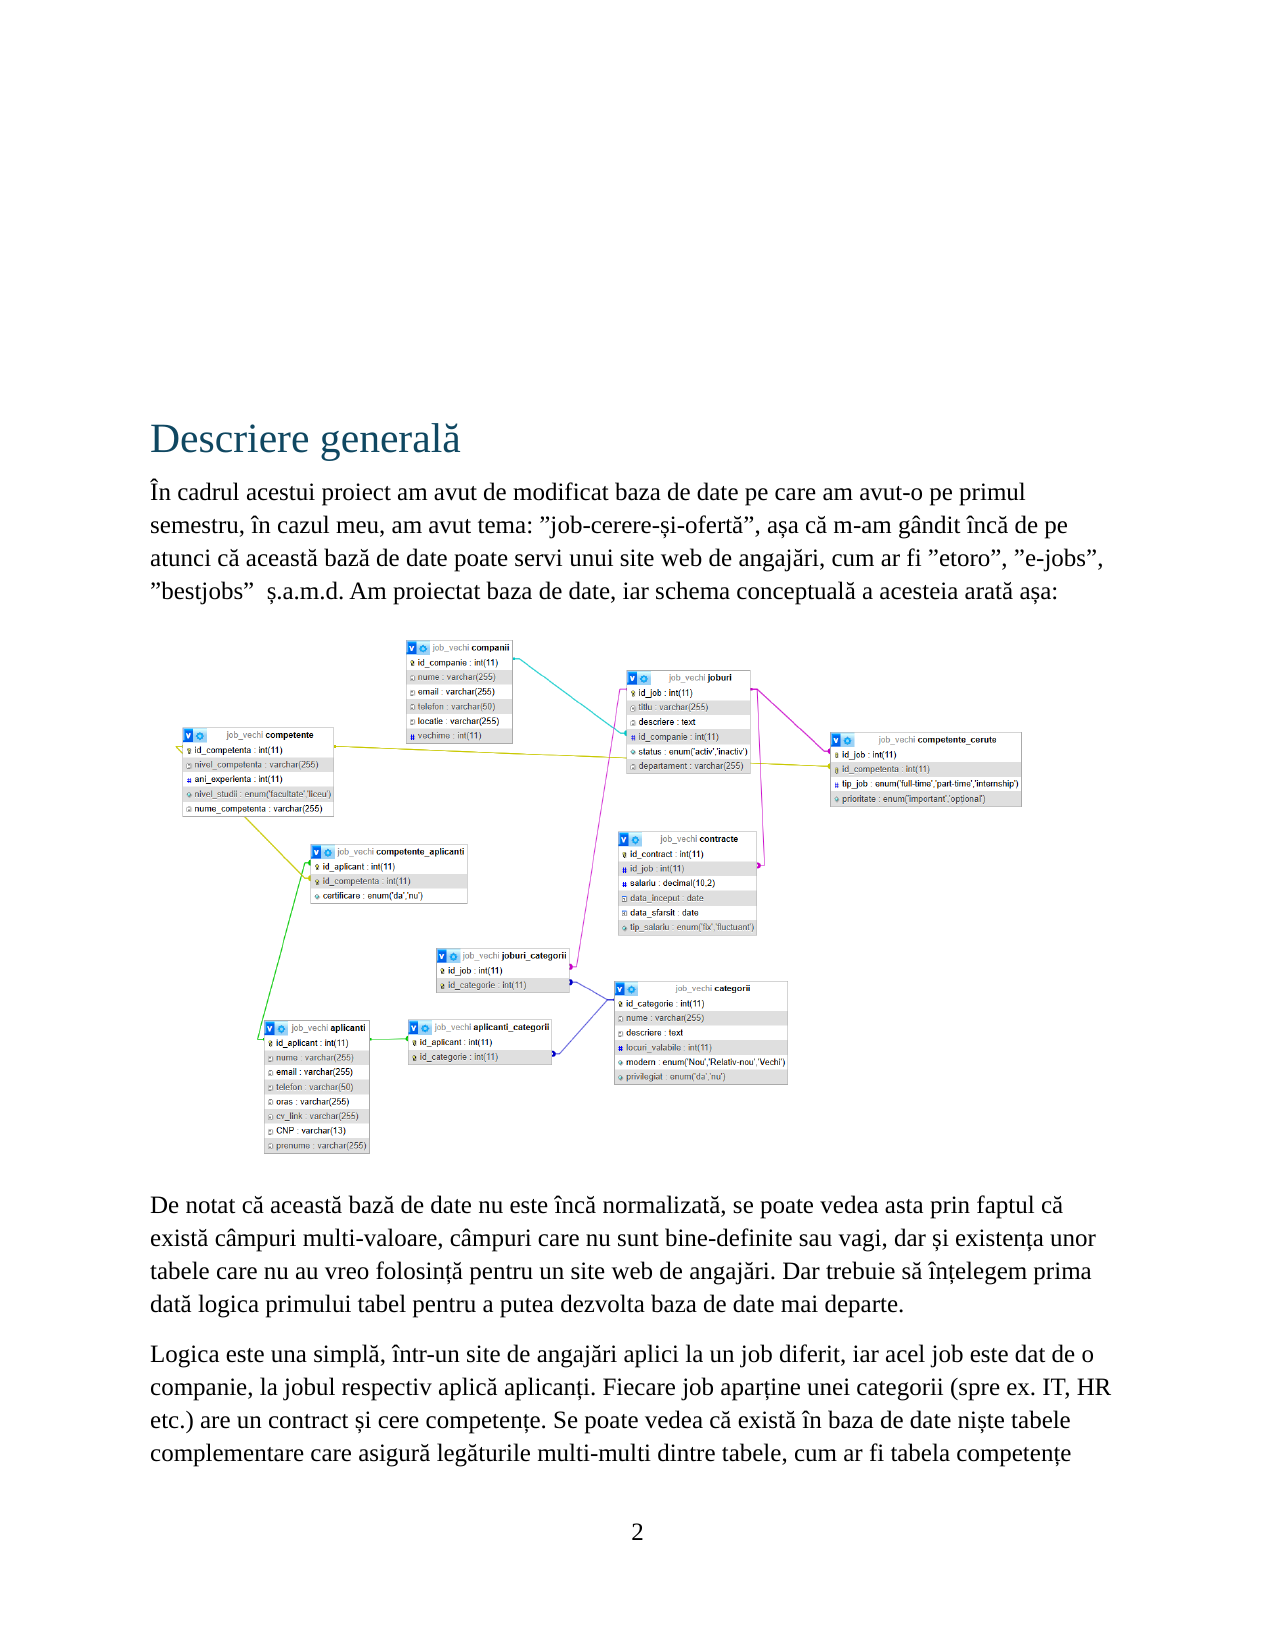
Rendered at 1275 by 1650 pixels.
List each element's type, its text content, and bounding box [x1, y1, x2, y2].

subtitle Descriere generală [150, 414, 1125, 462]
text De notat că această bază de date nu este încă normalizată, se poate vedea asta prin faptul că există câmpuri multi-valoare, câmpuri care nu sunt bine-definite sau vagi, dar și existența unor tabele care nu au vreo folosință pentru un site web de angajări. Dar trebuie să înțelegem prima dată logica primului tabel pentru a putea dezvolta baza de date mai departe. [150, 1190, 1125, 1318]
picture [150, 626, 1125, 1170]
text În cadrul acestui proiect am avut de modificat baza de date pe care am avut-o pe primul semestru, în cazul meu, am avut tema: ”job-cerere-și-ofertă”, așa că m-am gândit încă de pe atunci că această bază de date poate servi unui site web de angajări, cum ar fi ”etoro”, ”e-jobs”, ”bestjobs” ș.a.m.d. Am proiectat baza de date, iar schema conceptuală a acesteia arată așa: [150, 477, 1125, 605]
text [150, 1339, 1125, 1467]
